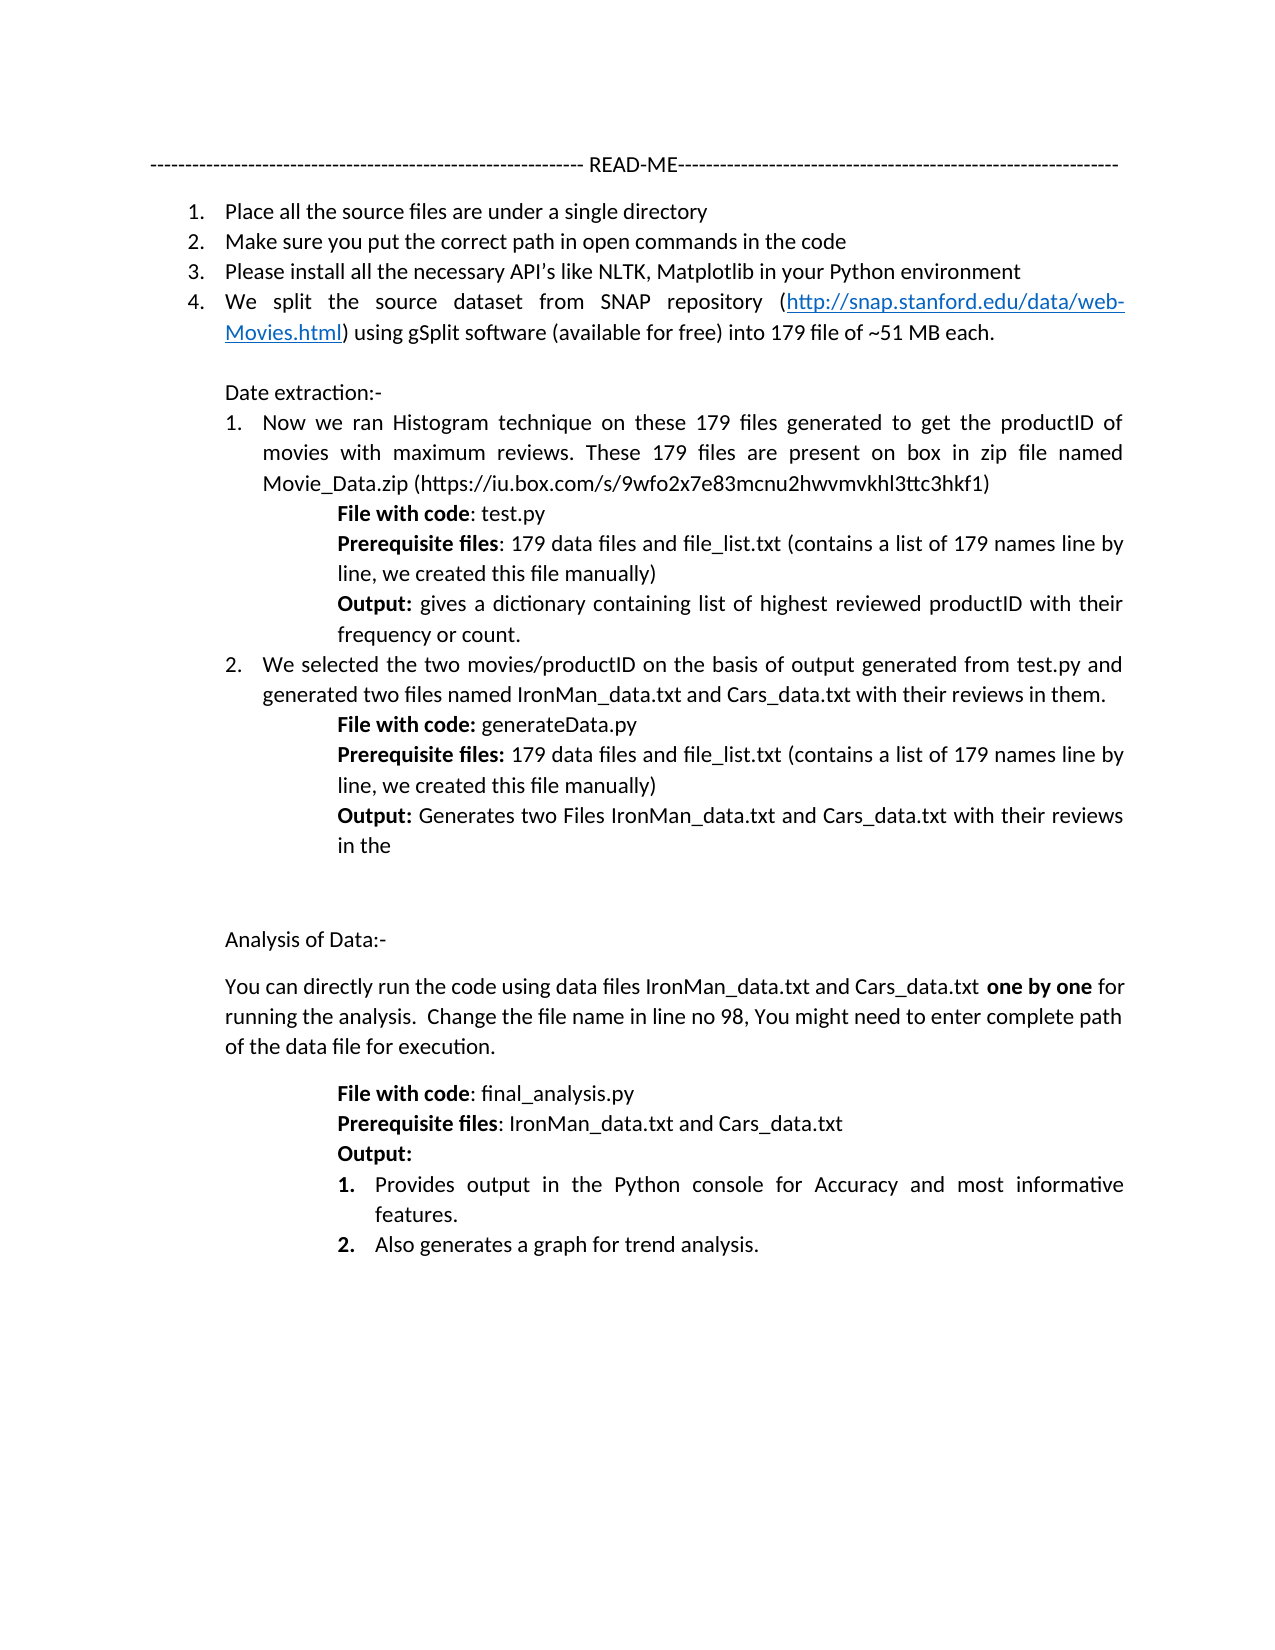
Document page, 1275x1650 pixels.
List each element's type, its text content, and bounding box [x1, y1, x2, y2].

list Output: Generates two Files IronMan_data.txt and Cars_data.txt with their reviews in the [337, 801, 1125, 859]
list File with code: generateData.py [337, 710, 1125, 738]
list Provides output in the Python console for Accuracy and most informative features. [337, 1170, 1125, 1228]
list Place all the source files are under a single directory [187, 197, 1125, 225]
list File with code: final_analysis.py [337, 1079, 1125, 1107]
list We split the source dataset from SNAP repository (http://snap.stanford.edu/data/web-Movies.html) using gSplit software (available for free) into 179 file of ~51 MB each. [187, 287, 1125, 346]
list Date extraction:- [225, 378, 1125, 406]
list Output: gives a dictionary containing list of highest reviewed productID with their frequency or count. [337, 589, 1125, 648]
text Analysis of Data:- [150, 925, 1125, 953]
list Please install all the necessary API’s like NLTK, Matplotlib in your Python environment [187, 257, 1125, 285]
list Make sure you put the correct path in open commands in the code [187, 227, 1125, 255]
list Prerequisite files: 179 data files and file_list.txt (contains a list of 179 names line by line, we created this file manually) [337, 529, 1125, 587]
text -------------------------------------------------------------- READ-ME--------------------------------------------------------------- [150, 150, 1125, 178]
list Prerequisite files: 179 data files and file_list.txt (contains a list of 179 names line by line, we created this file manually) [337, 741, 1125, 799]
list Now we ran Histogram technique on these 179 files generated to get the productID of movies with maximum reviews. These 179 files are present on box in zip file named Movie_Data.zip (https://iu.box.com/s/9wfo2x7e83mcnu2hwvmvkhl3ttc3hkf1) [225, 408, 1125, 497]
list We selected the two movies/productID on the basis of output generated from test.py and generated two files named IronMan_data.txt and Cars_data.txt with their reviews in them. [225, 650, 1125, 708]
list File with code: test.py [337, 499, 1125, 527]
list Output: [337, 1139, 1125, 1168]
text You can directly run the code using data files IronMan_data.txt and Cars_data.txt one by one for running the analysis. Change the file name in line no 98, You might need to enter complete path of the data file for execution. [225, 972, 1125, 1060]
list Also generates a graph for trend analysis. [337, 1230, 1125, 1258]
list Prerequisite files: IronMan_data.txt and Cars_data.txt [337, 1109, 1125, 1137]
